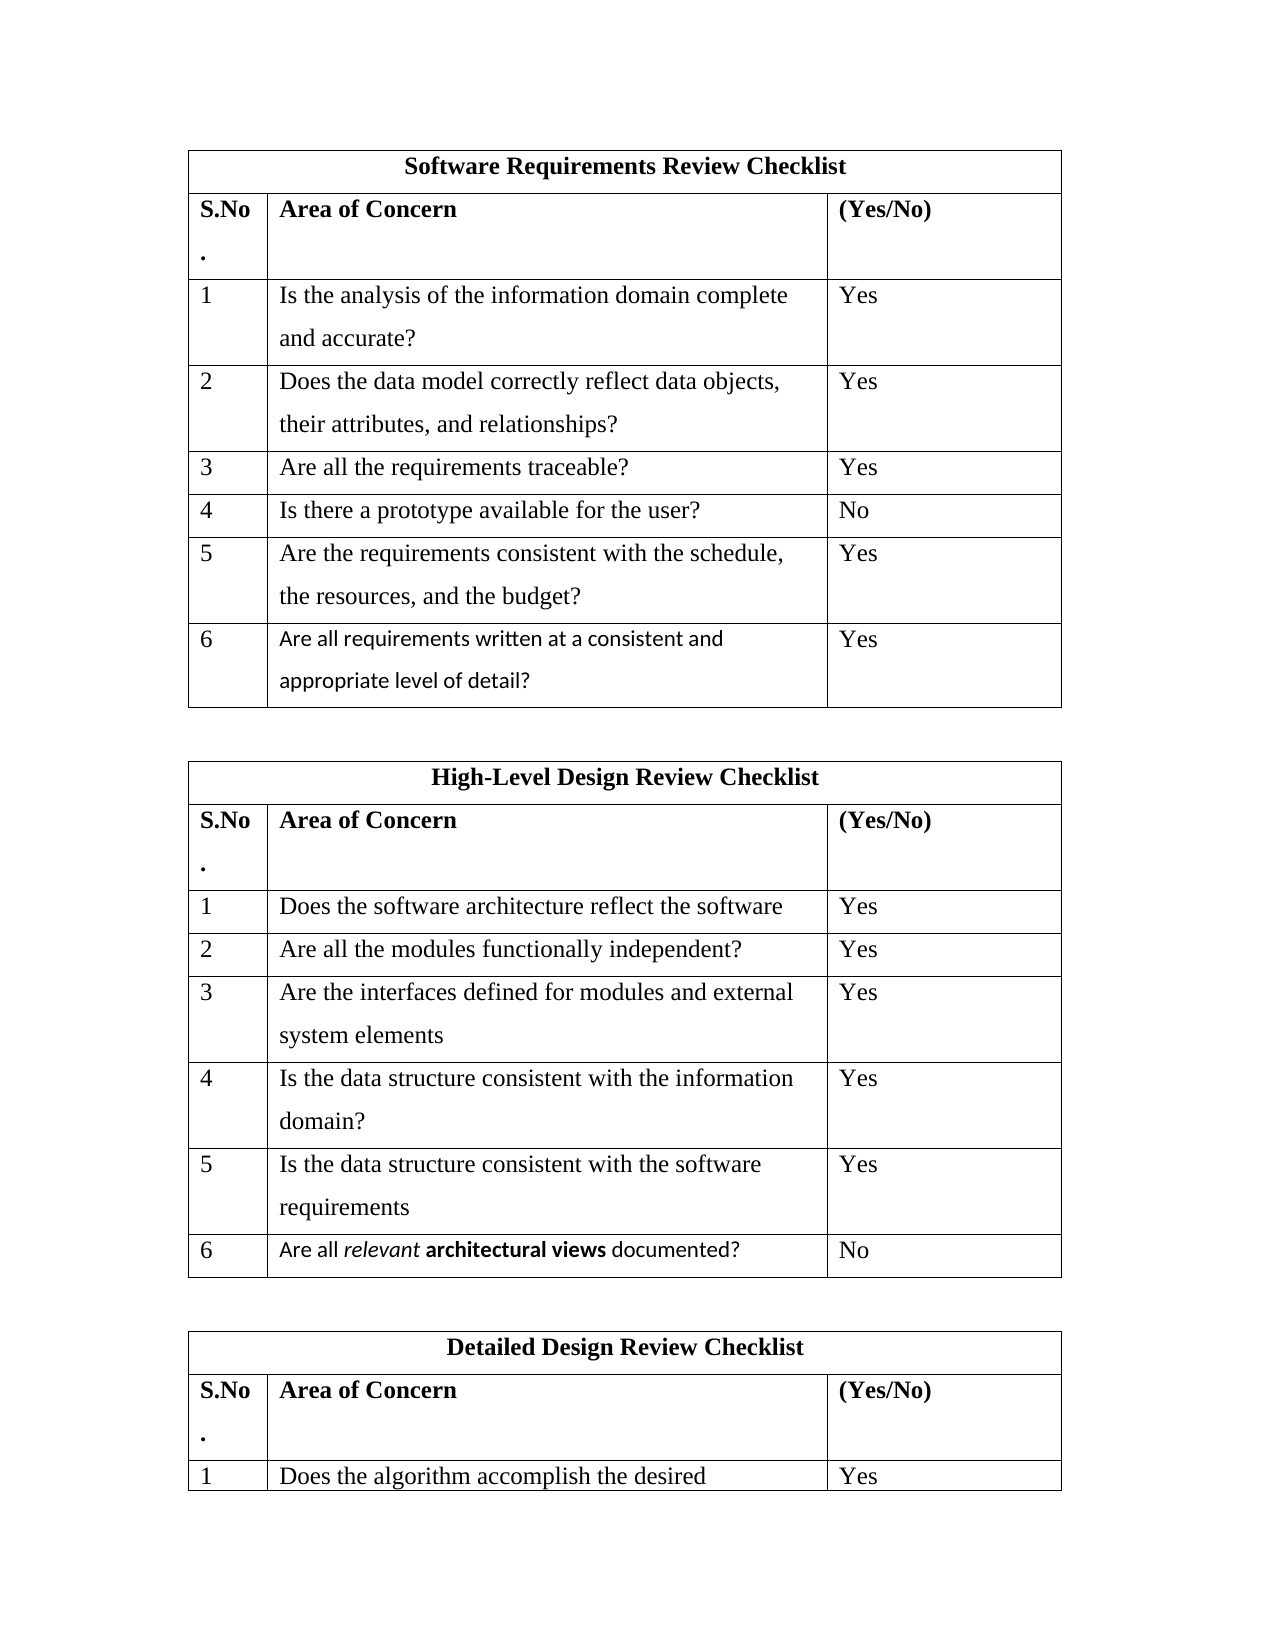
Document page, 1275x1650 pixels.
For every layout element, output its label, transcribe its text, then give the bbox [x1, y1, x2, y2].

table_cell Does the software architecture reflect the software [268, 891, 827, 933]
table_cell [268, 1461, 827, 1490]
table_cell Yes [828, 366, 1061, 451]
table_cell S.No. [189, 805, 267, 890]
table_cell 3 [189, 452, 267, 494]
table_cell Is there a prototype available for the user? [268, 495, 827, 537]
table_header Detailed Design Review Checklist [189, 1332, 1061, 1374]
table_cell 1 [189, 891, 267, 933]
table_cell Are all relevant architectural views documented? [268, 1235, 827, 1277]
table_cell Is the data structure consistent with the information domain? [268, 1063, 827, 1148]
table_cell 4 [189, 1063, 267, 1148]
table_cell No [828, 495, 1061, 537]
table_cell Yes [828, 1063, 1061, 1148]
table_cell Area of Concern [268, 805, 827, 890]
table_cell Is the data structure consistent with the software requirements [268, 1149, 827, 1234]
table_cell No [828, 1235, 1061, 1277]
table_cell Is the analysis of the information domain complete and accurate? [268, 280, 827, 365]
table_cell Yes [828, 280, 1061, 365]
table_cell Are the interfaces defined for modules and external system elements [268, 977, 827, 1062]
table_cell Yes [828, 452, 1061, 494]
table_cell 5 [189, 538, 267, 623]
table_cell S.No. [189, 194, 267, 279]
table_cell 3 [189, 977, 267, 1062]
table_cell (Yes/No) [828, 805, 1061, 890]
table_header Software Requirements Review Checklist [189, 151, 1061, 193]
table_cell Yes [828, 538, 1061, 623]
table_cell 2 [189, 366, 267, 451]
table_cell Are all the requirements traceable? [268, 452, 827, 494]
table_cell Are all requirements written at a consistent and appropriate level of detail? [268, 624, 827, 707]
table_cell 6 [189, 624, 267, 707]
table_cell Does the data model correctly reflect data objects, their attributes, and relationships? [268, 366, 827, 451]
table_cell 4 [189, 495, 267, 537]
table_cell Yes [828, 934, 1061, 976]
table_cell Are the requirements consistent with the schedule, the resources, and the budget? [268, 538, 827, 623]
table_cell Area of Concern [268, 1375, 827, 1460]
table_cell Yes [828, 624, 1061, 707]
table_cell Yes [828, 891, 1061, 933]
table_cell Yes [828, 1461, 1061, 1490]
table_cell (Yes/No) [828, 194, 1061, 279]
table_cell 2 [189, 934, 267, 976]
table_cell 1 [189, 1461, 267, 1490]
table_cell Yes [828, 977, 1061, 1062]
table_cell Area of Concern [268, 194, 827, 279]
table_cell 1 [189, 280, 267, 365]
table_cell 6 [189, 1235, 267, 1277]
table_header High-Level Design Review Checklist [189, 762, 1061, 804]
table_cell (Yes/No) [828, 1375, 1061, 1460]
table_cell Yes [828, 1149, 1061, 1234]
table_cell 5 [189, 1149, 267, 1234]
table_cell S.No. [189, 1375, 267, 1460]
table_cell Are all the modules functionally independent? [268, 934, 827, 976]
